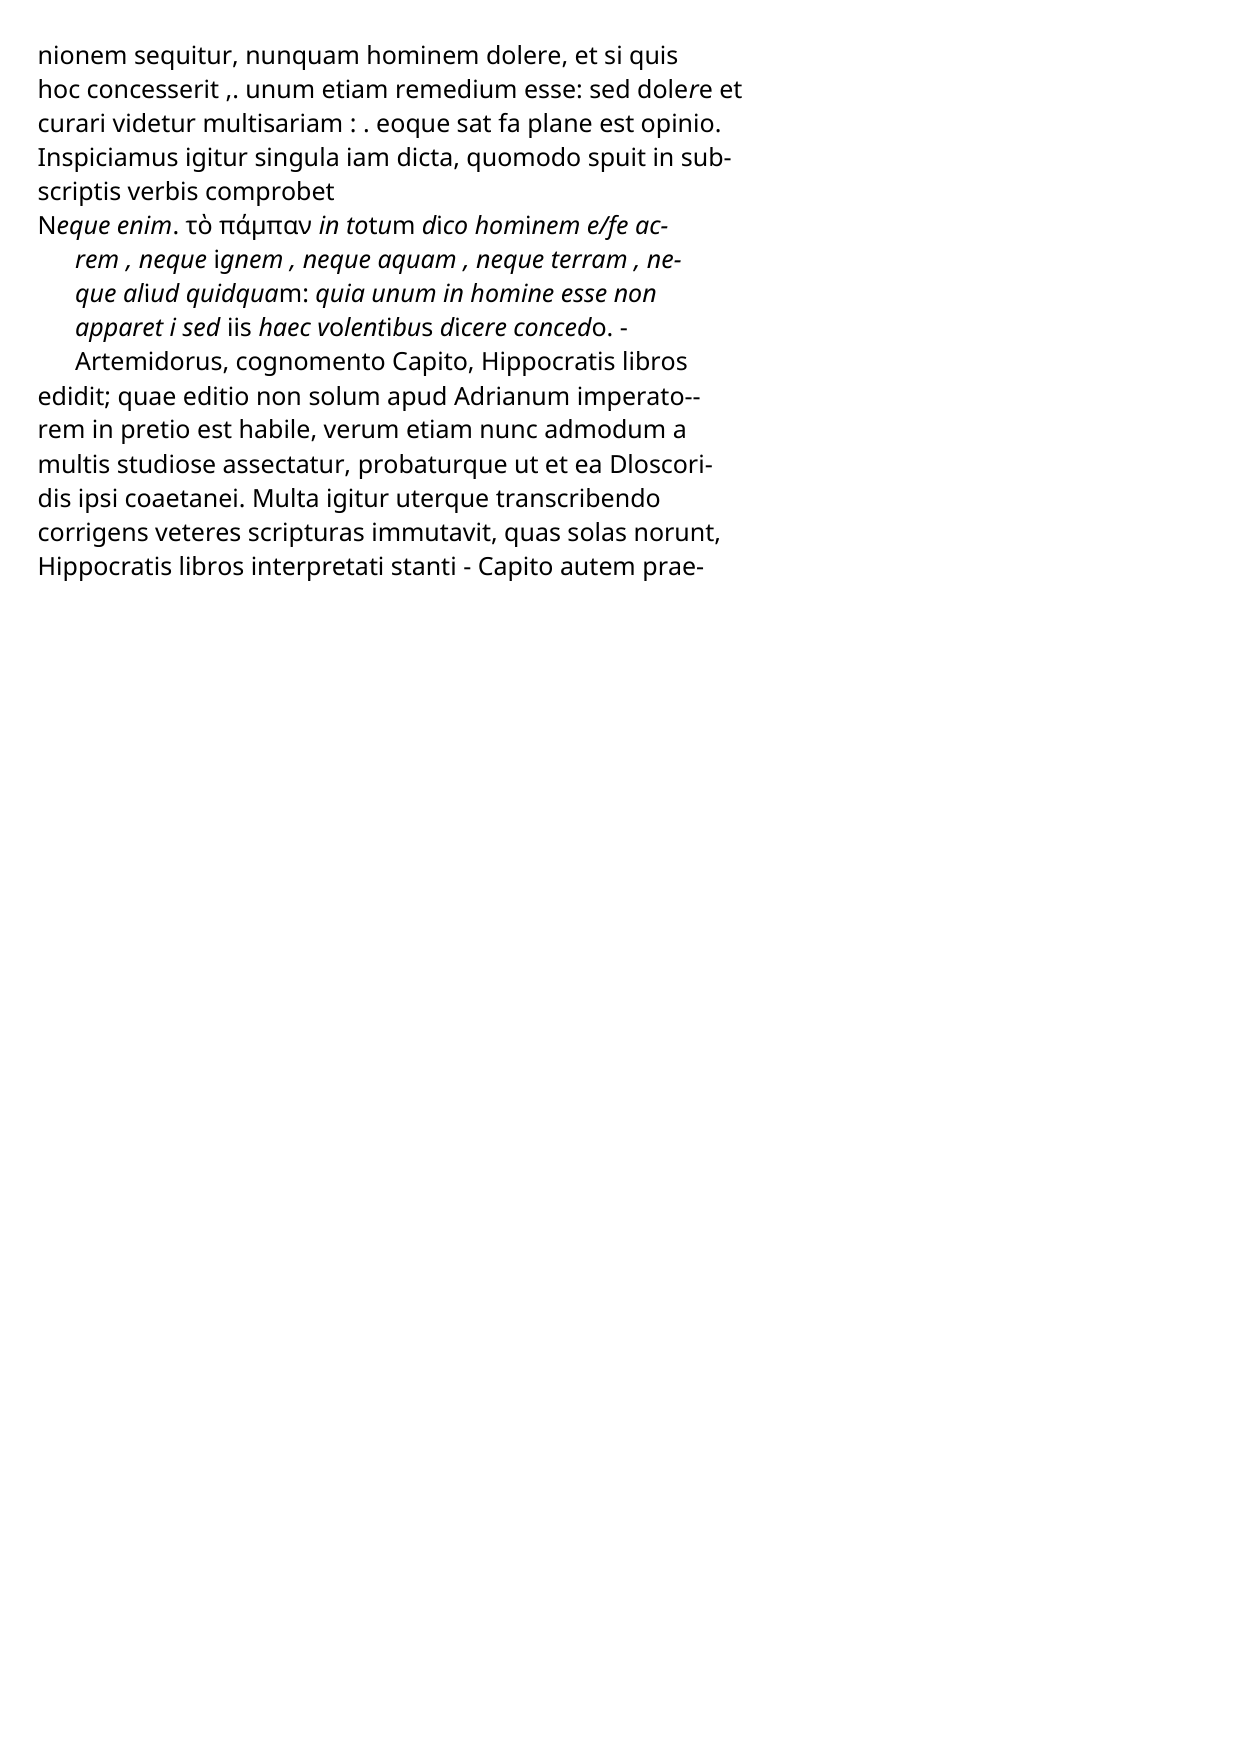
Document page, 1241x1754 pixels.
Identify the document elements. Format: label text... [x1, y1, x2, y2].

text Artemidorus, cognomento Capito, Hippocratis libros edidit; quae editio non solum apud Adrianum imperato-- rem in pretio est habile, verum etiam nunc admodum a multis studiose assectatur, probaturque ut et ea Dloscori- dis ipsi coaetanei. Multa igitur uterque transcribendo corrigens veteres scripturas immutavit, quas solas norunt, Hippocratis libros interpretati stanti - Capito autem prae- [37, 344, 1203, 582]
text Neque enim. τὸ πάμπαν in totum dico hominem e/fe ac- rem , neque ignem , neque aquam , neque terram , ne- que aliud quidquam: quia unum in homine esse non apparet i sed iis haec volentibus dicere concedo. - [37, 208, 1203, 344]
text nionem sequitur, nunquam hominem dolere, et si quis hoc concesserit ,. unum etiam remedium esse: sed dolere et curari videtur multisariam : . eoque sat fa plane est opinio. Inspiciamus igitur singula iam dicta, quomodo spuit in sub- scriptis verbis comprobet [37, 37, 1203, 208]
